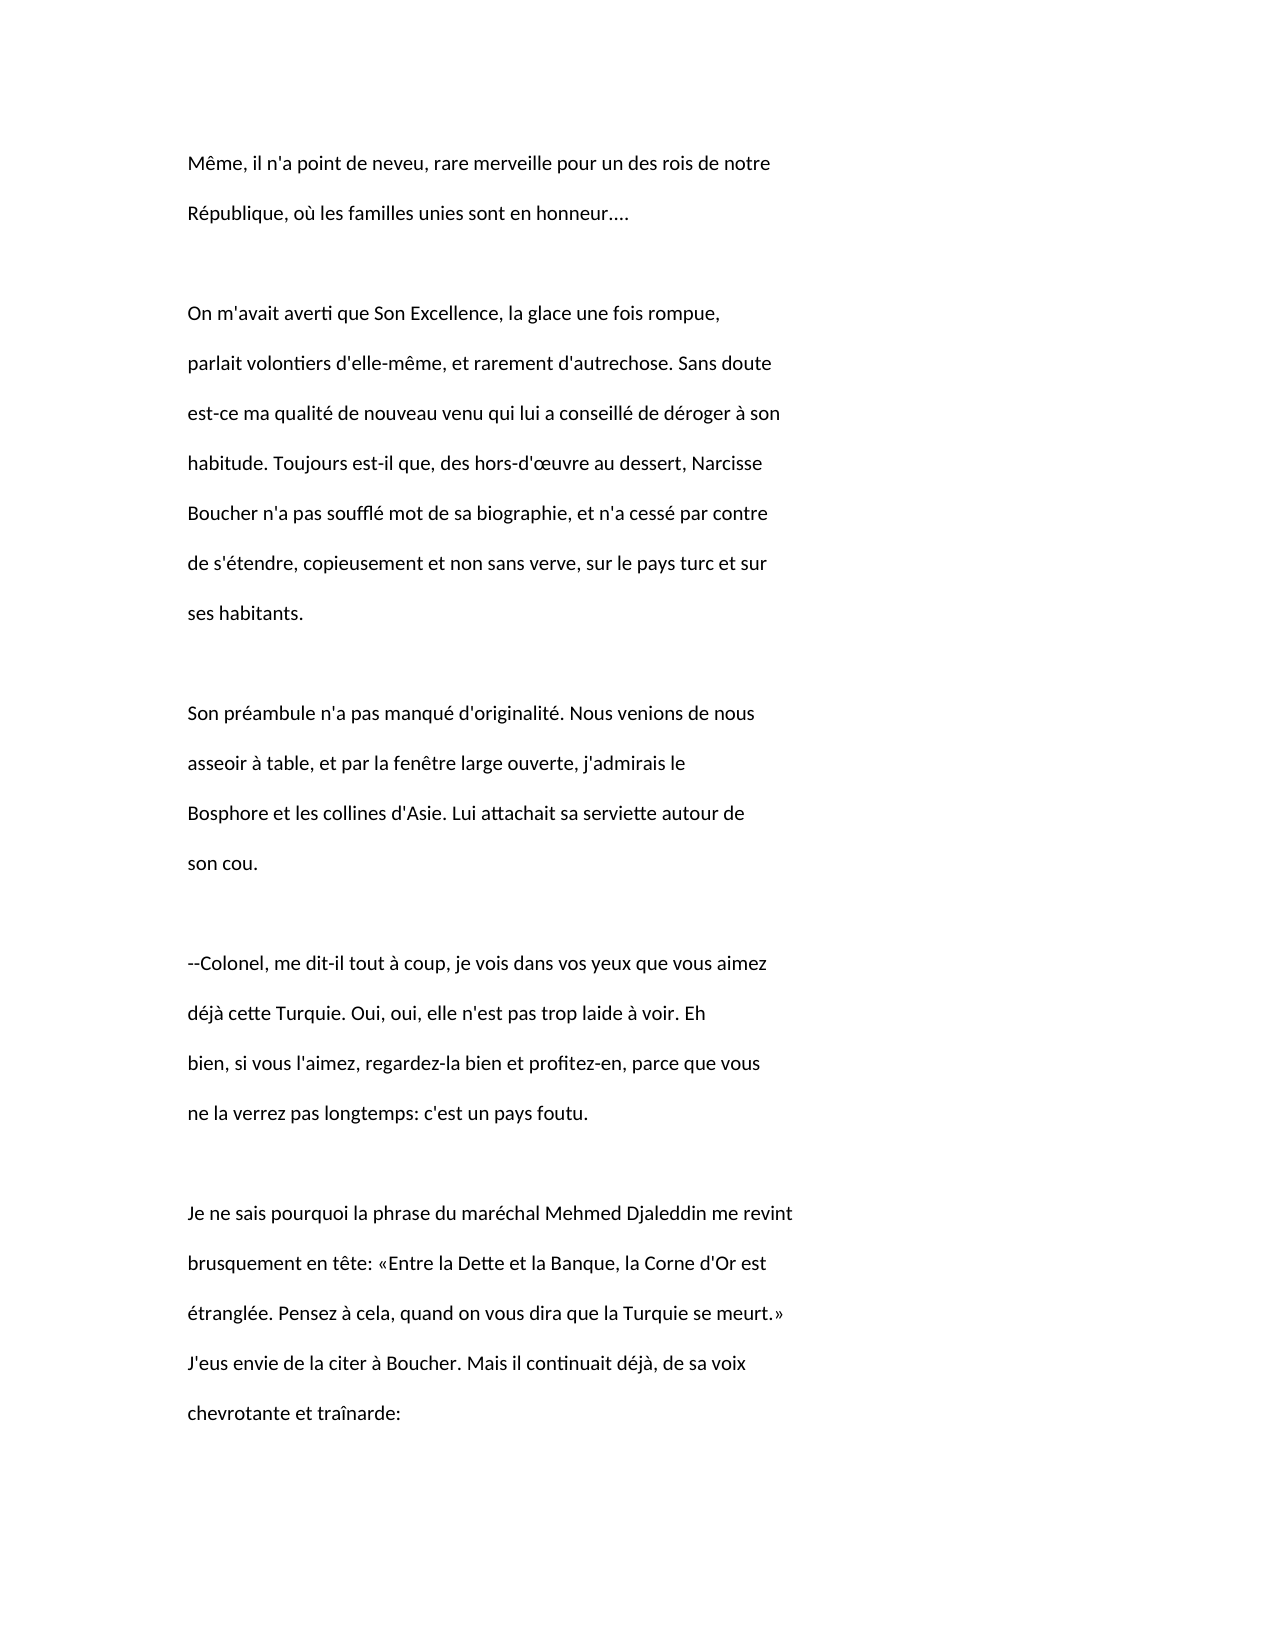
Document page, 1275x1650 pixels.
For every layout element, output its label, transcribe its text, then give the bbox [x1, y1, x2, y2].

text ses habitants. [187, 600, 1087, 625]
text asseoir à table, et par la fenêtre large ouverte, j'admirais le [187, 750, 1087, 775]
text On m'avait averti que Son Excellence, la glace une fois rompue, [187, 300, 1087, 325]
text Boucher n'a pas soufflé mot de sa biographie, et n'a cessé par contre [187, 500, 1087, 525]
text J'eus envie de la citer à Boucher. Mais il continuait déjà, de sa voix [187, 1350, 1087, 1375]
text déjà cette Turquie. Oui, oui, elle n'est pas trop laide à voir. Eh [187, 1000, 1087, 1025]
text chevrotante et traînarde: [187, 1400, 1087, 1425]
text République, où les familles unies sont en honneur.... [187, 200, 1087, 225]
text étranglée. Pensez à cela, quand on vous dira que la Turquie se meurt.» [187, 1300, 1087, 1325]
text ne la verrez pas longtemps: c'est un pays foutu. [187, 1100, 1087, 1125]
text habitude. Toujours est-il que, des hors-d'œuvre au dessert, Narcisse [187, 450, 1087, 475]
text est-ce ma qualité de nouveau venu qui lui a conseillé de déroger à son [187, 400, 1087, 425]
text Son préambule n'a pas manqué d'originalité. Nous venions de nous [187, 700, 1087, 725]
text de s'étendre, copieusement et non sans verve, sur le pays turc et sur [187, 550, 1087, 575]
text --Colonel, me dit-il tout à coup, je vois dans vos yeux que vous aimez [187, 950, 1087, 975]
text brusquement en tête: «Entre la Dette et la Banque, la Corne d'Or est [187, 1250, 1087, 1275]
text Je ne sais pourquoi la phrase du maréchal Mehmed Djaleddin me revint [187, 1200, 1087, 1225]
text son cou. [187, 850, 1087, 875]
text bien, si vous l'aimez, regardez-la bien et profitez-en, parce que vous [187, 1050, 1087, 1075]
text Même, il n'a point de neveu, rare merveille pour un des rois de notre [187, 150, 1087, 175]
text Bosphore et les collines d'Asie. Lui attachait sa serviette autour de [187, 800, 1087, 825]
text parlait volontiers d'elle-même, et rarement d'autrechose. Sans doute [187, 350, 1087, 375]
